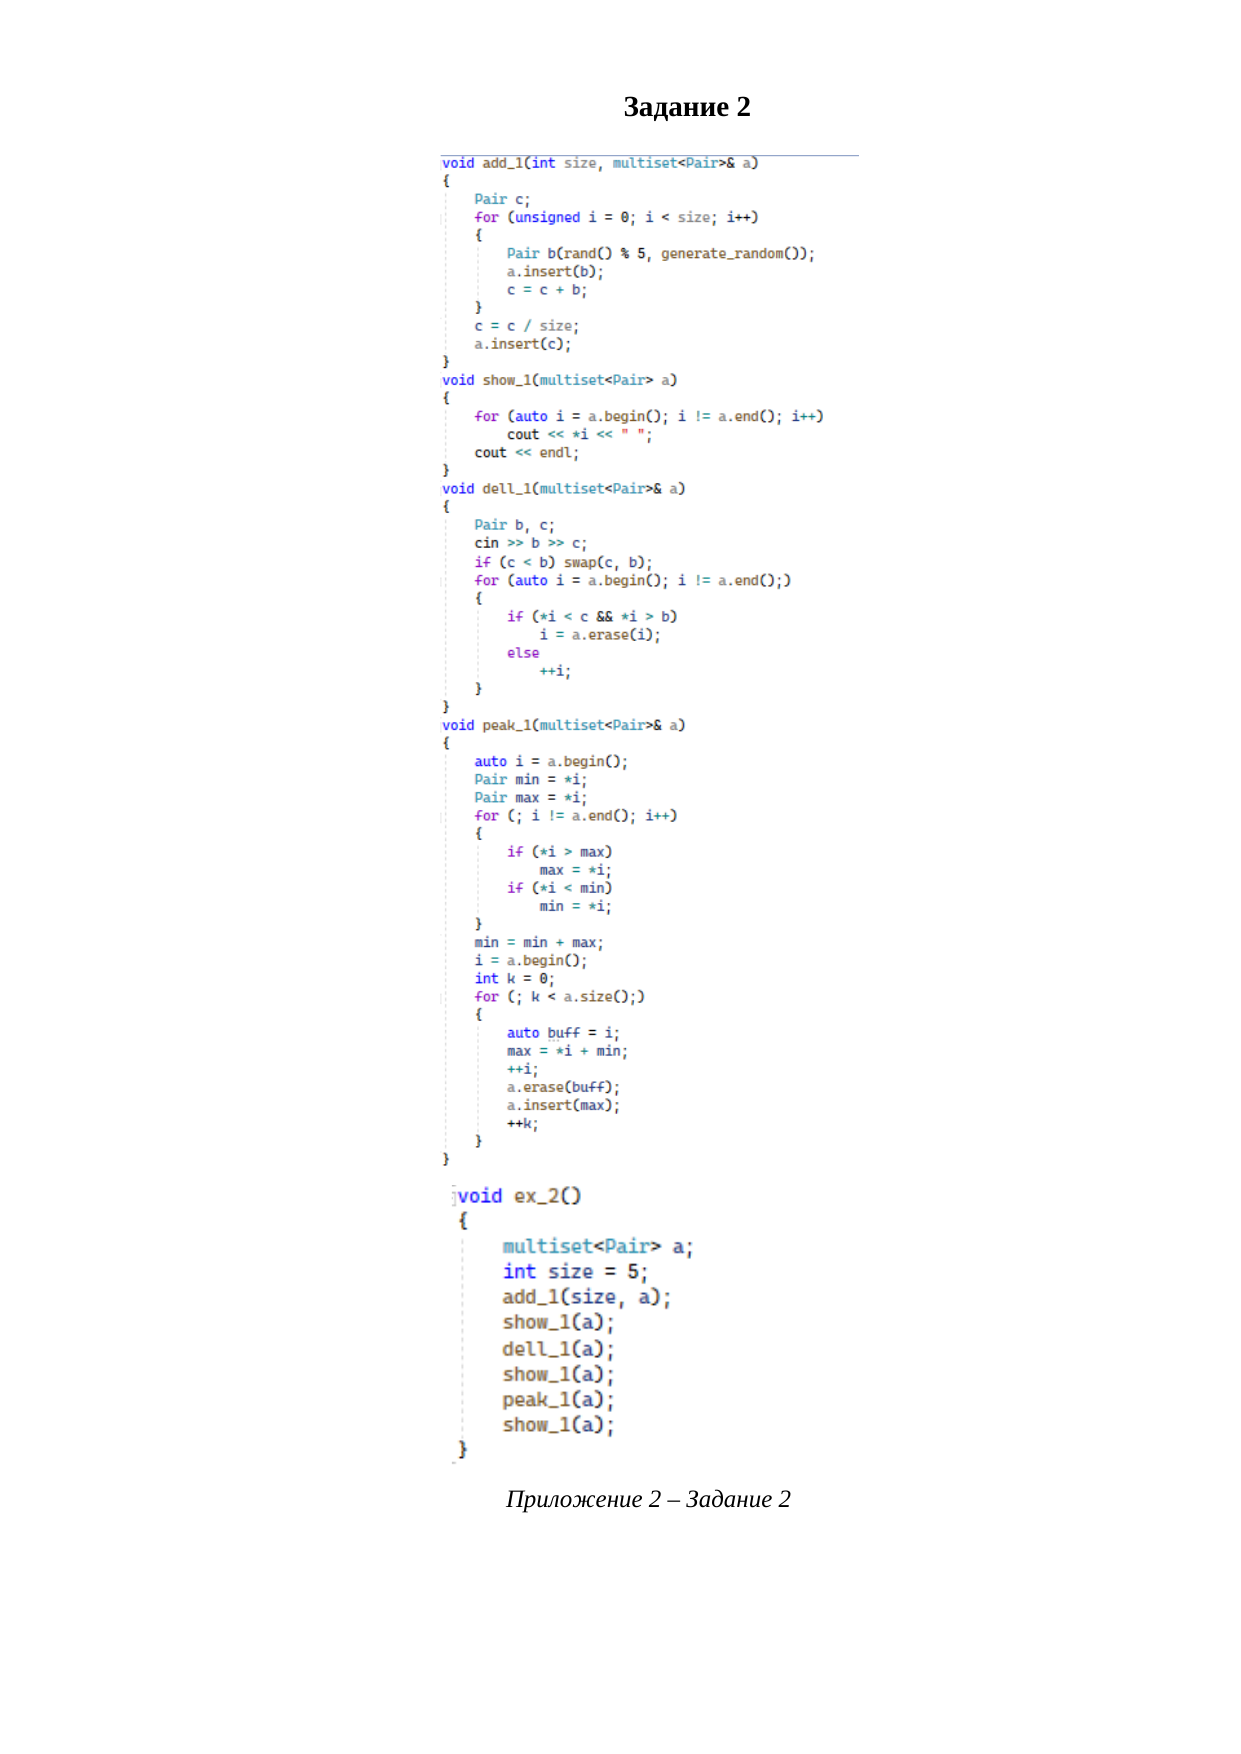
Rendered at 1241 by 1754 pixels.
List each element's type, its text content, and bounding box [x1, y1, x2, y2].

picture [440, 155, 859, 1167]
text Приложение 2 – Задание 2 [148, 1484, 1152, 1513]
picture [451, 1185, 700, 1466]
subtitle Задание 2 [148, 89, 1152, 122]
